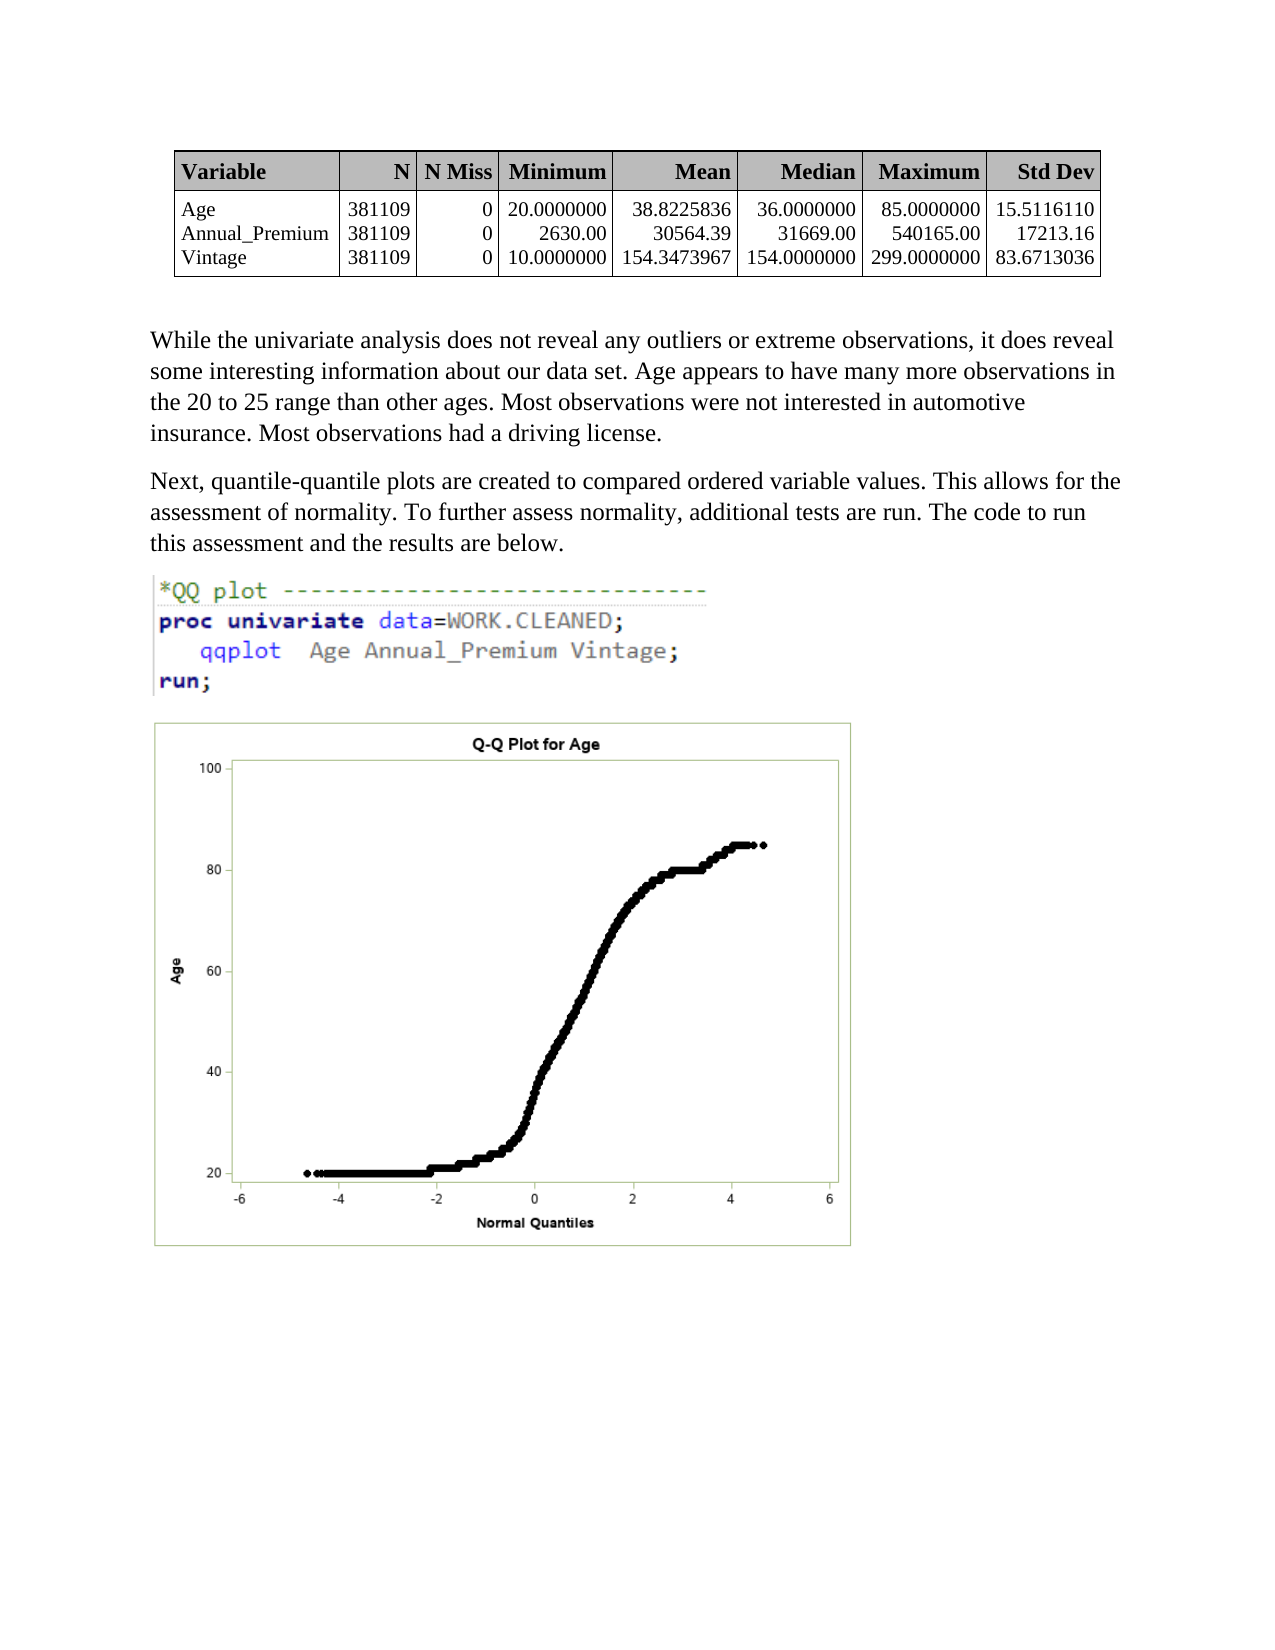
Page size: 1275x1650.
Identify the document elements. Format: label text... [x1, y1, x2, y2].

table_header Variable [175, 152, 339, 190]
table_cell Age Annual_Premium Vintage [175, 191, 339, 276]
table_header Median [738, 152, 862, 190]
table_header N [340, 152, 416, 190]
text Next, quantile-quantile plots are created to compared ordered variable values. This allows for the assessment of normality. To further assess normality, additional tests are run. The code to run this assessment and the results are below. [150, 466, 1125, 557]
text While the univariate analysis does not reveal any outliers or extreme observations, it does reveal some interesting information about our data set. Age appears to have many more observations in the 20 to 25 range than other ages. Most observations were not interested in automotive insurance. Most observations had a driving license. [150, 325, 1125, 447]
table_cell 381109 381109 381109 [340, 191, 416, 276]
table_header Mean [613, 152, 737, 190]
table_cell 20.0000000 2630.00 10.0000000 [499, 191, 612, 276]
table_header Minimum [499, 152, 612, 190]
table_cell 38.8225836 30564.39 154.3473967 [613, 191, 737, 276]
table_cell 0 0 0 [417, 191, 498, 276]
table_header N Miss [417, 152, 498, 190]
table_cell 85.0000000 540165.00 299.0000000 [863, 191, 986, 276]
picture [150, 714, 862, 1256]
table_header Std Dev [987, 152, 1100, 190]
table_header Maximum [863, 152, 986, 190]
picture [150, 575, 708, 696]
table_cell 15.5116110 17213.16 83.6713036 [987, 191, 1100, 276]
table_cell 36.0000000 31669.00 154.0000000 [738, 191, 862, 276]
